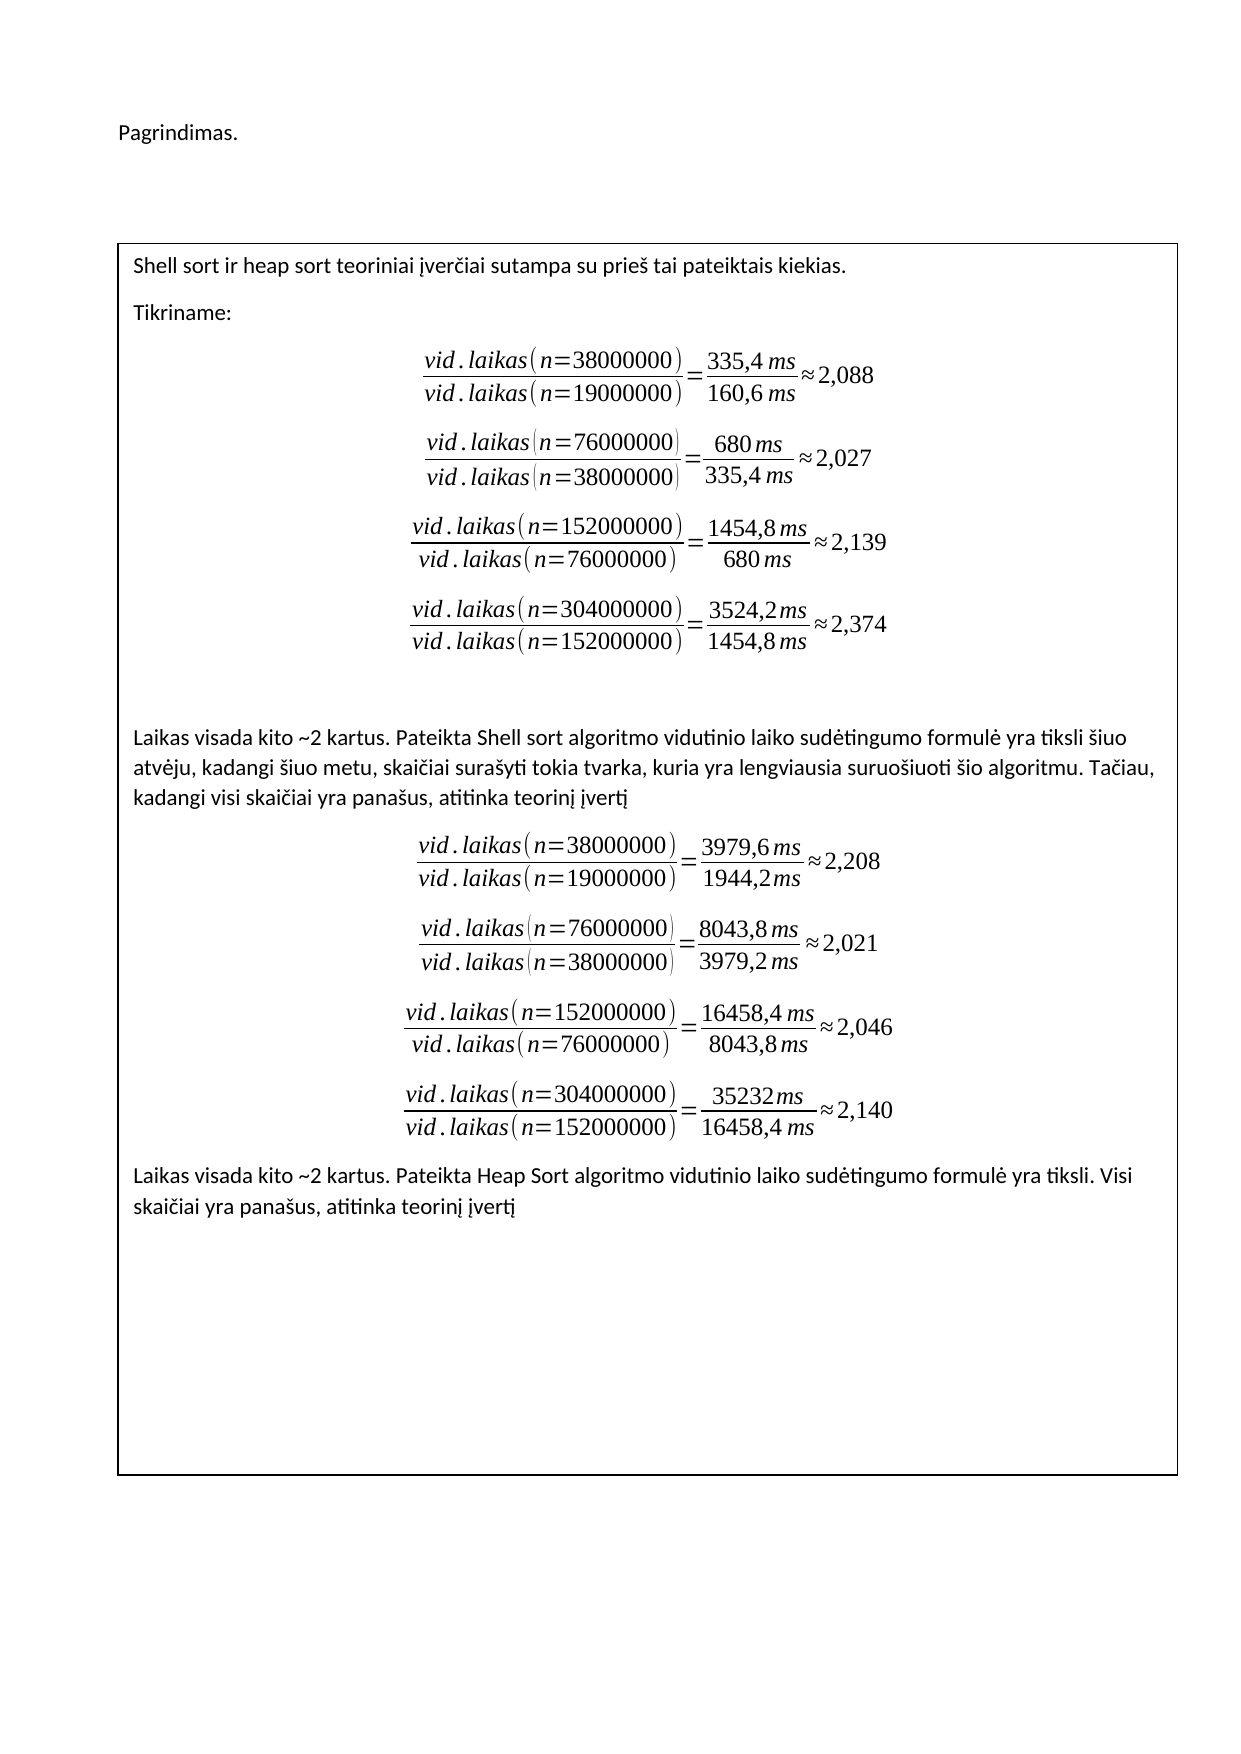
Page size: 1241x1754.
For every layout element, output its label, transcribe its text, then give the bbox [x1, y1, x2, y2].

text Pagrindimas. [118, 118, 1181, 146]
